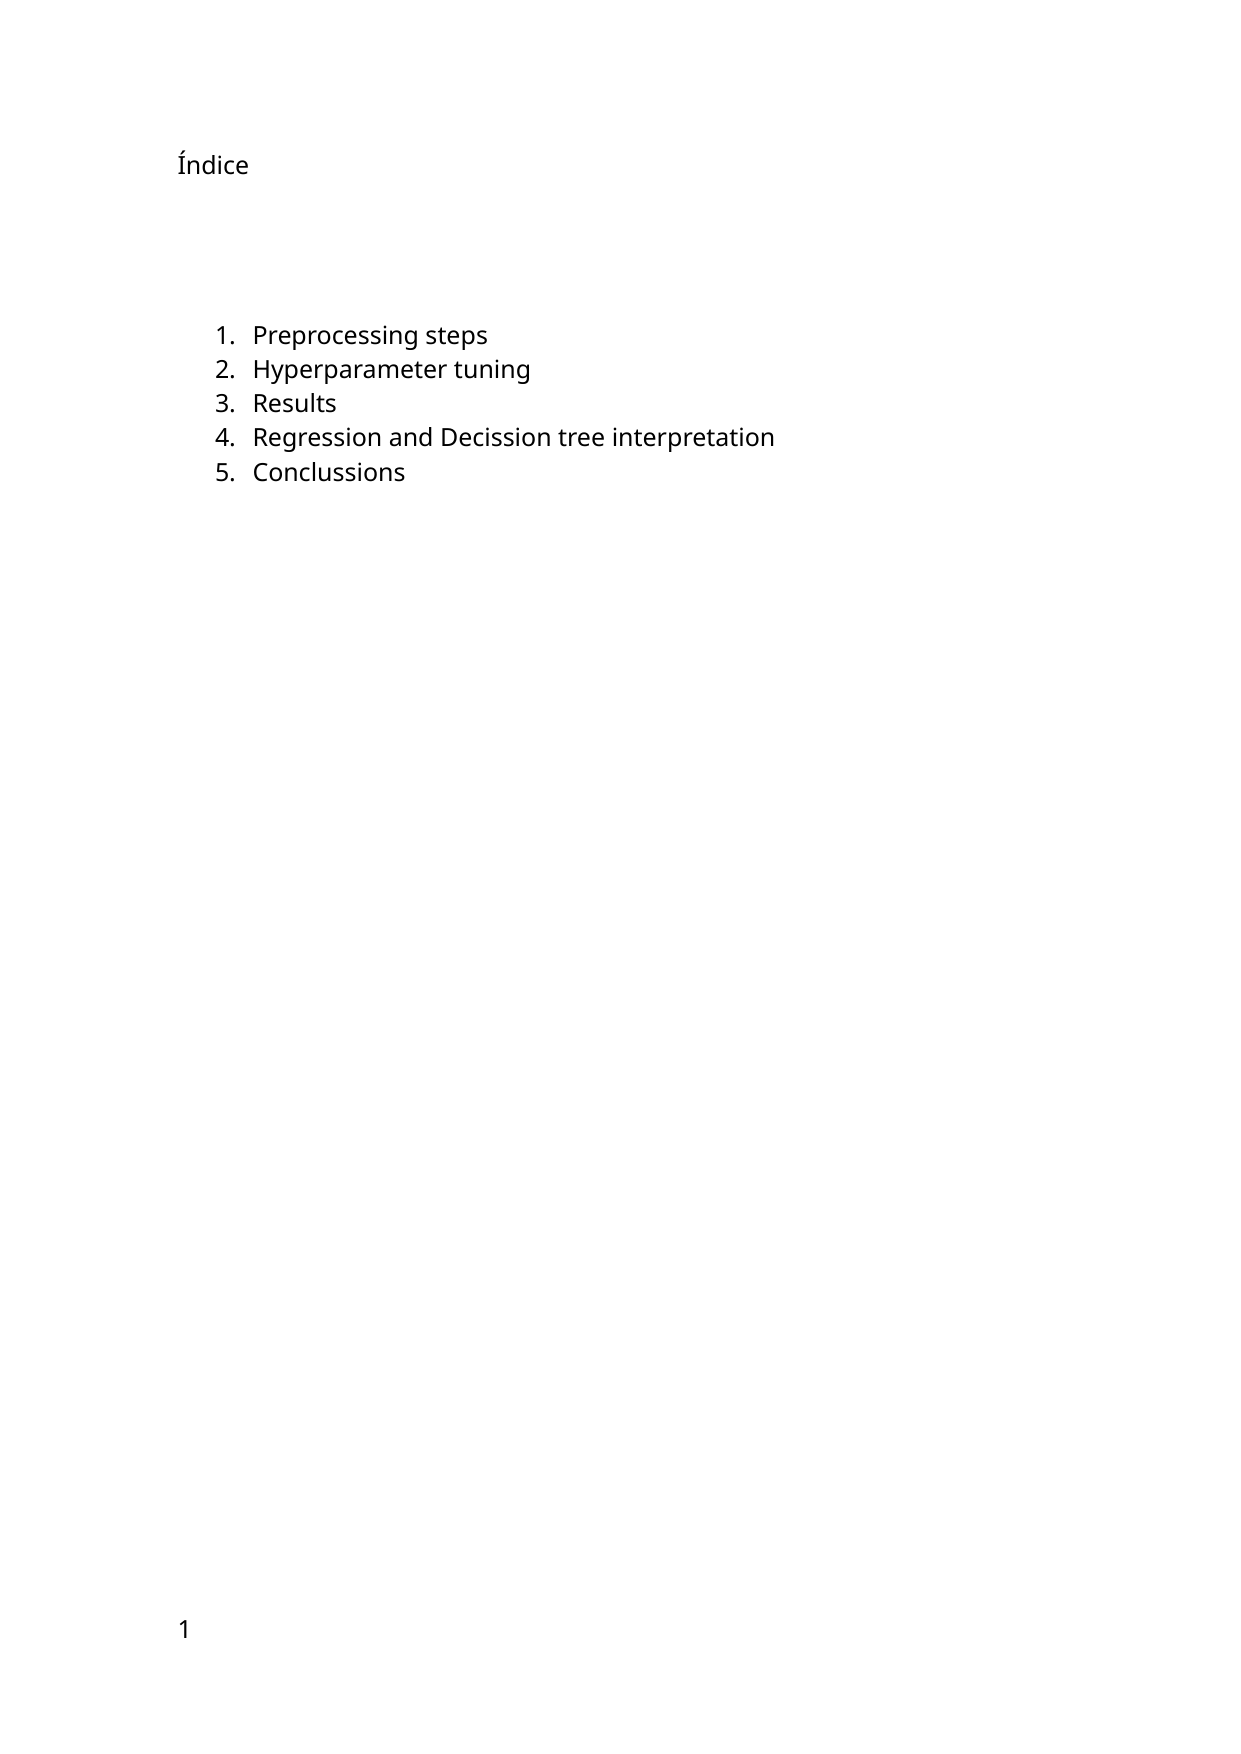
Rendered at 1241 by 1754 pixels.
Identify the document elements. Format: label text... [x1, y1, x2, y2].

list Conclussions [215, 454, 1063, 488]
list Results [215, 386, 1063, 420]
text Índice [177, 148, 1063, 182]
list Preprocessing steps [215, 318, 1063, 352]
list Regression and Decission tree interpretation [215, 420, 1063, 454]
list Hyperparameter tuning [215, 352, 1063, 386]
